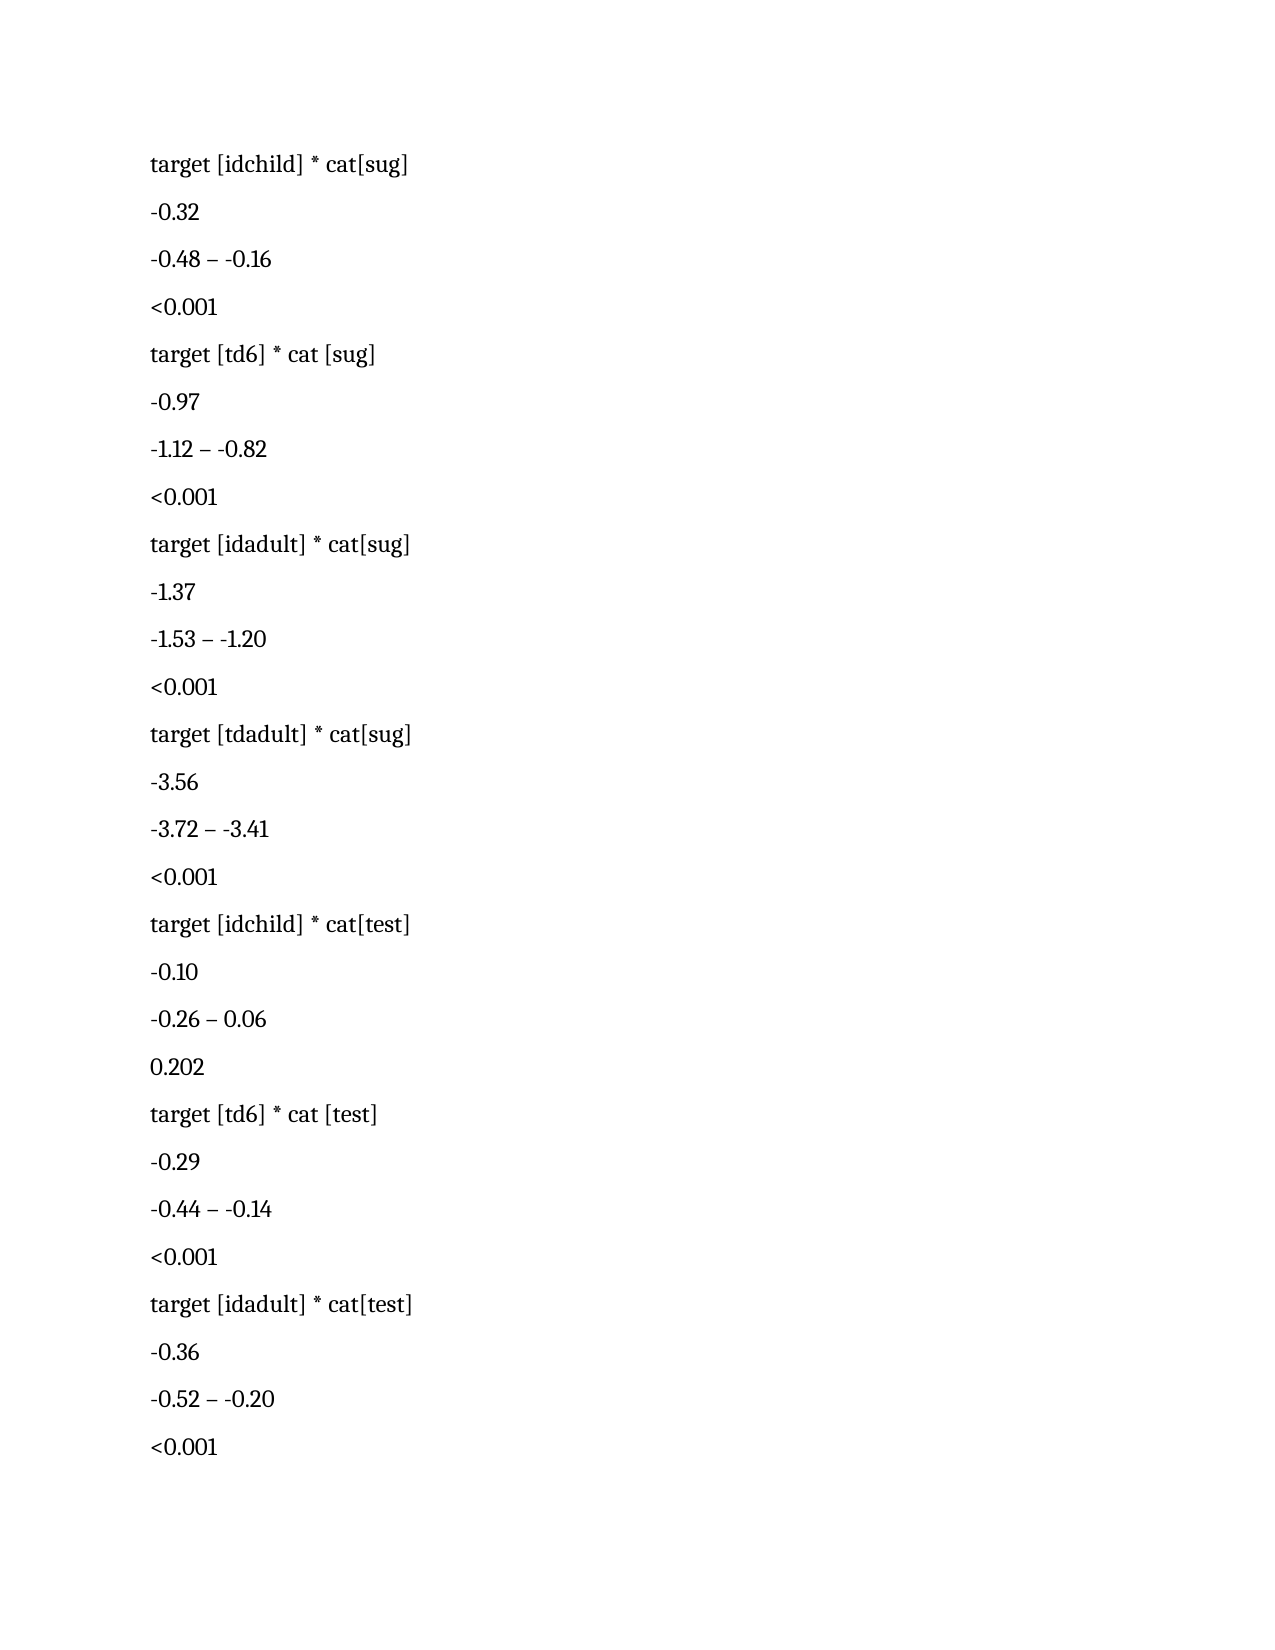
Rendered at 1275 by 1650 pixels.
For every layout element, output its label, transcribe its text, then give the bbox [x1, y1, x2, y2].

text <0.001 [150, 482, 1125, 511]
text <0.001 [150, 292, 1125, 321]
text -0.32 [150, 197, 1125, 226]
text -0.36 [150, 1337, 1125, 1366]
text -0.52 – -0.20 [150, 1385, 1125, 1414]
text <0.001 [150, 1242, 1125, 1271]
text target [idchild] * cat[test] [150, 910, 1125, 939]
text <0.001 [150, 862, 1125, 891]
text -0.10 [150, 957, 1125, 986]
text -3.56 [150, 767, 1125, 796]
text -1.53 – -1.20 [150, 625, 1125, 654]
text target [td6] * cat [test] [150, 1100, 1125, 1129]
text target [idadult] * cat[sug] [150, 530, 1125, 559]
text target [idadult] * cat[test] [150, 1290, 1125, 1319]
text -1.12 – -0.82 [150, 435, 1125, 464]
text -0.26 – 0.06 [150, 1005, 1125, 1034]
text -3.72 – -3.41 [150, 815, 1125, 844]
text <0.001 [150, 1432, 1125, 1461]
text -1.37 [150, 577, 1125, 606]
text -0.44 – -0.14 [150, 1195, 1125, 1224]
text target [idchild] * cat[sug] [150, 150, 1125, 179]
text target [tdadult] * cat[sug] [150, 720, 1125, 749]
text 0.202 [150, 1052, 1125, 1081]
text target [td6] * cat [sug] [150, 340, 1125, 369]
text -0.29 [150, 1147, 1125, 1176]
text <0.001 [150, 672, 1125, 701]
text -0.48 – -0.16 [150, 245, 1125, 274]
text -0.97 [150, 387, 1125, 416]
